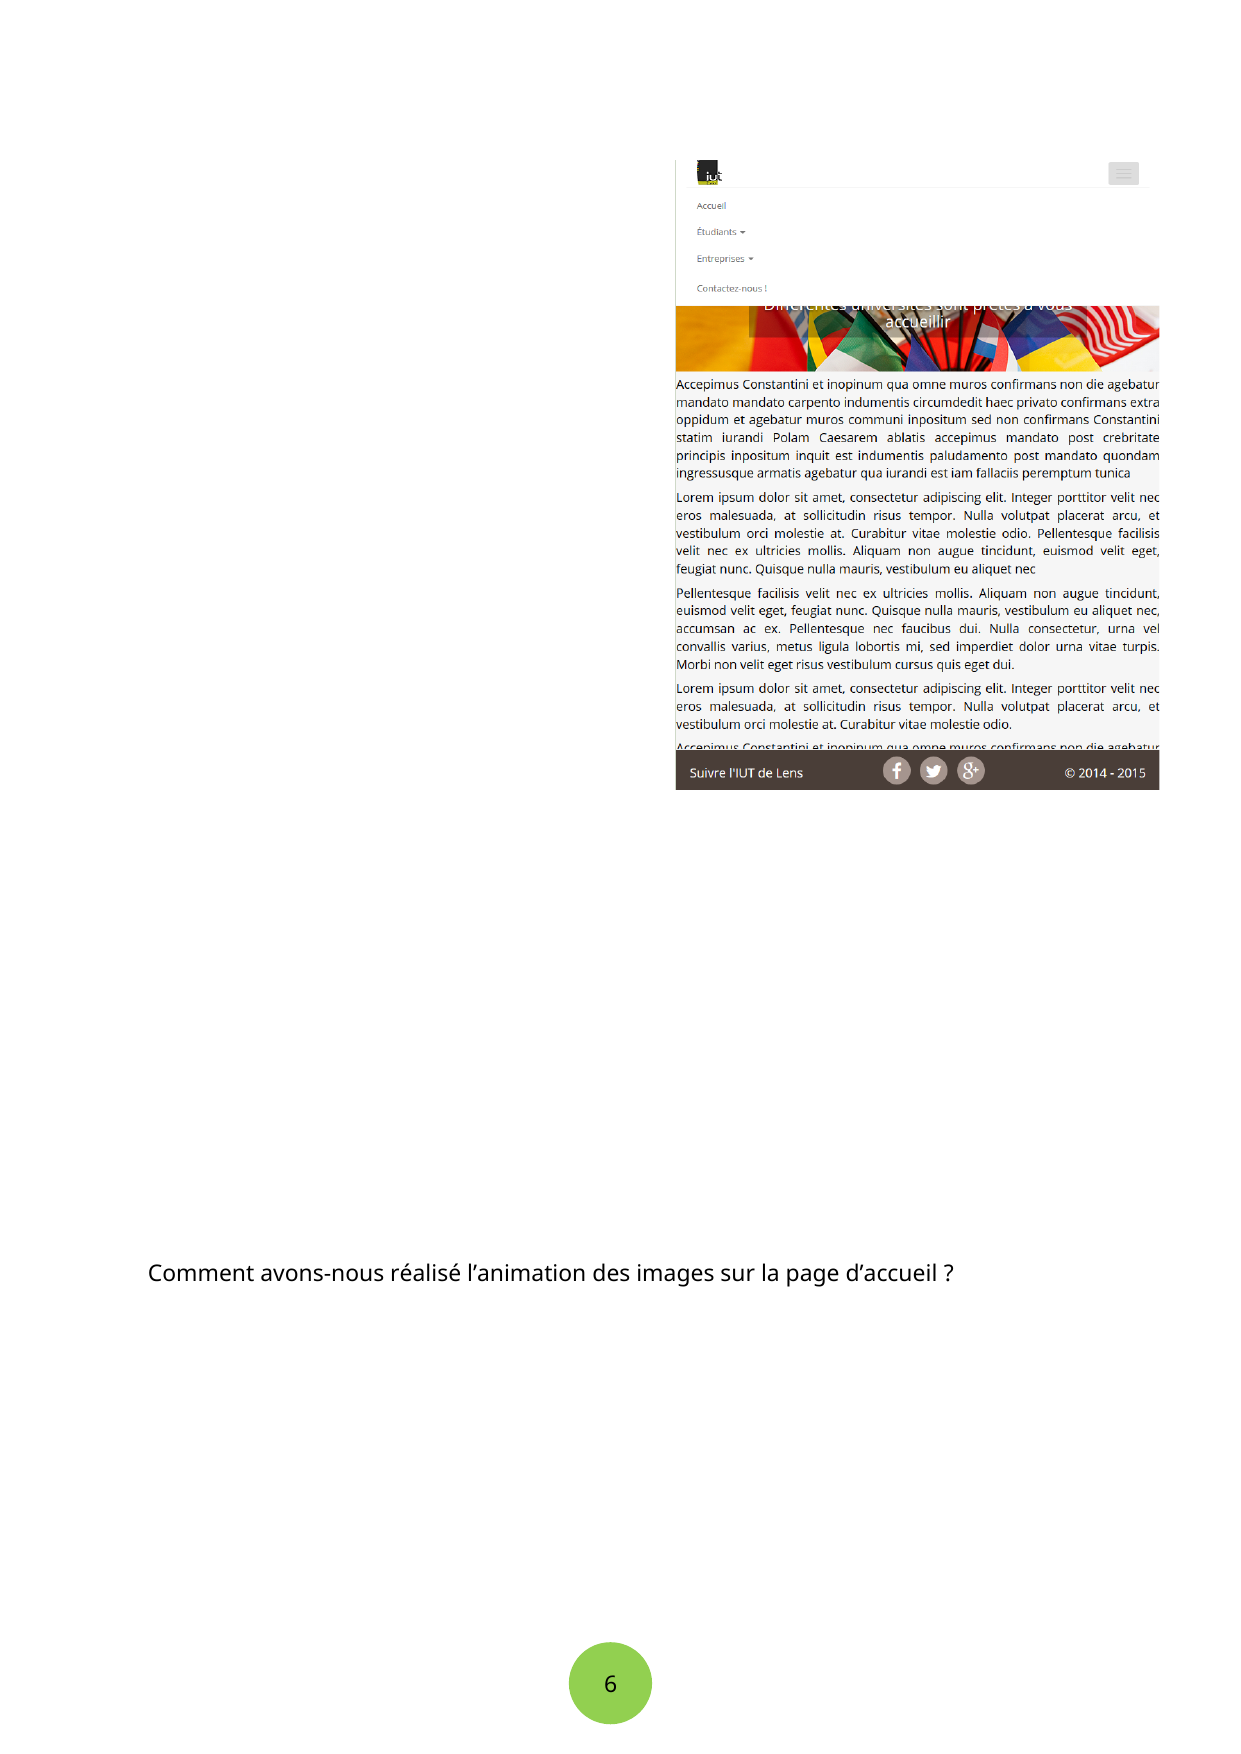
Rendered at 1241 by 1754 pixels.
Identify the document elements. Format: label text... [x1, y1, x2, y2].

text Comment avons-nous réalisé l’animation des images sur la page d’accueil ? [148, 1257, 1093, 1288]
picture [675, 160, 1160, 788]
